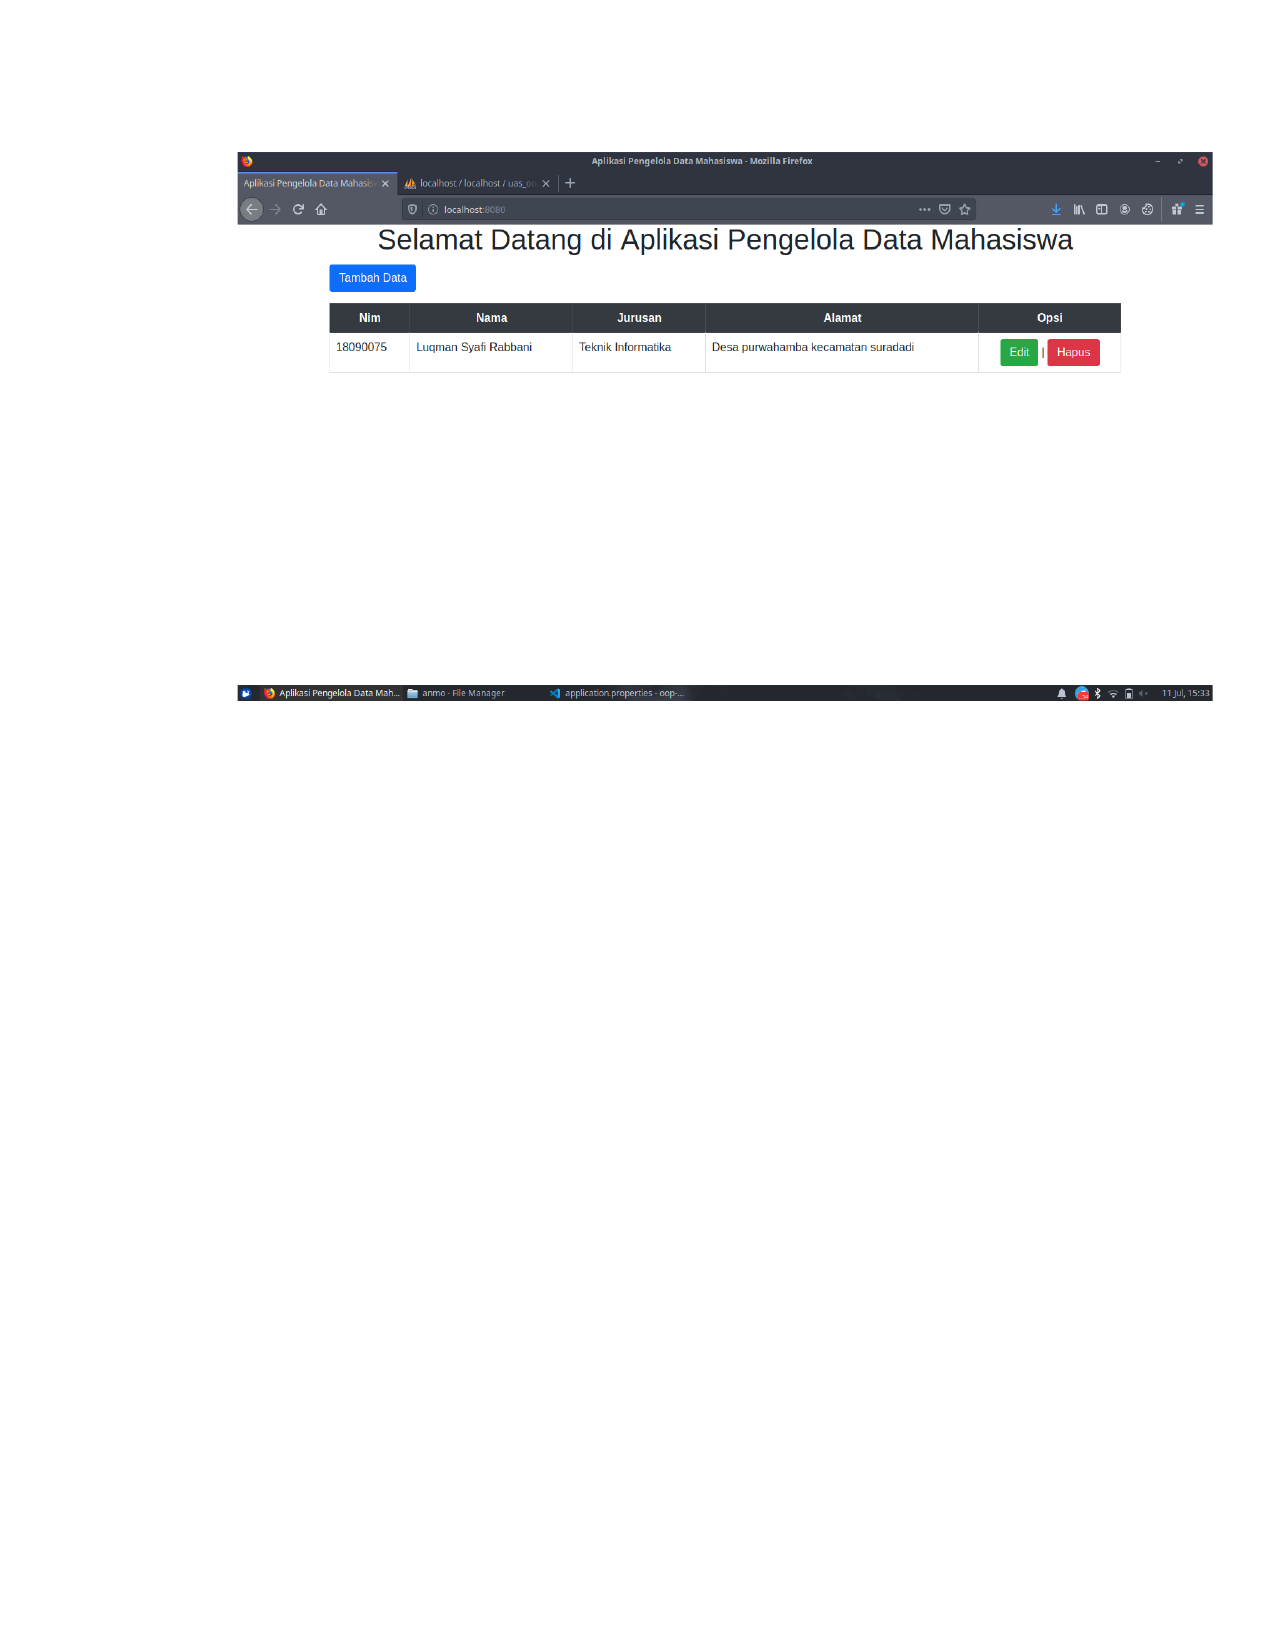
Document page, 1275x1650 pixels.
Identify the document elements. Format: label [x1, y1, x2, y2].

picture [237, 152, 1213, 701]
